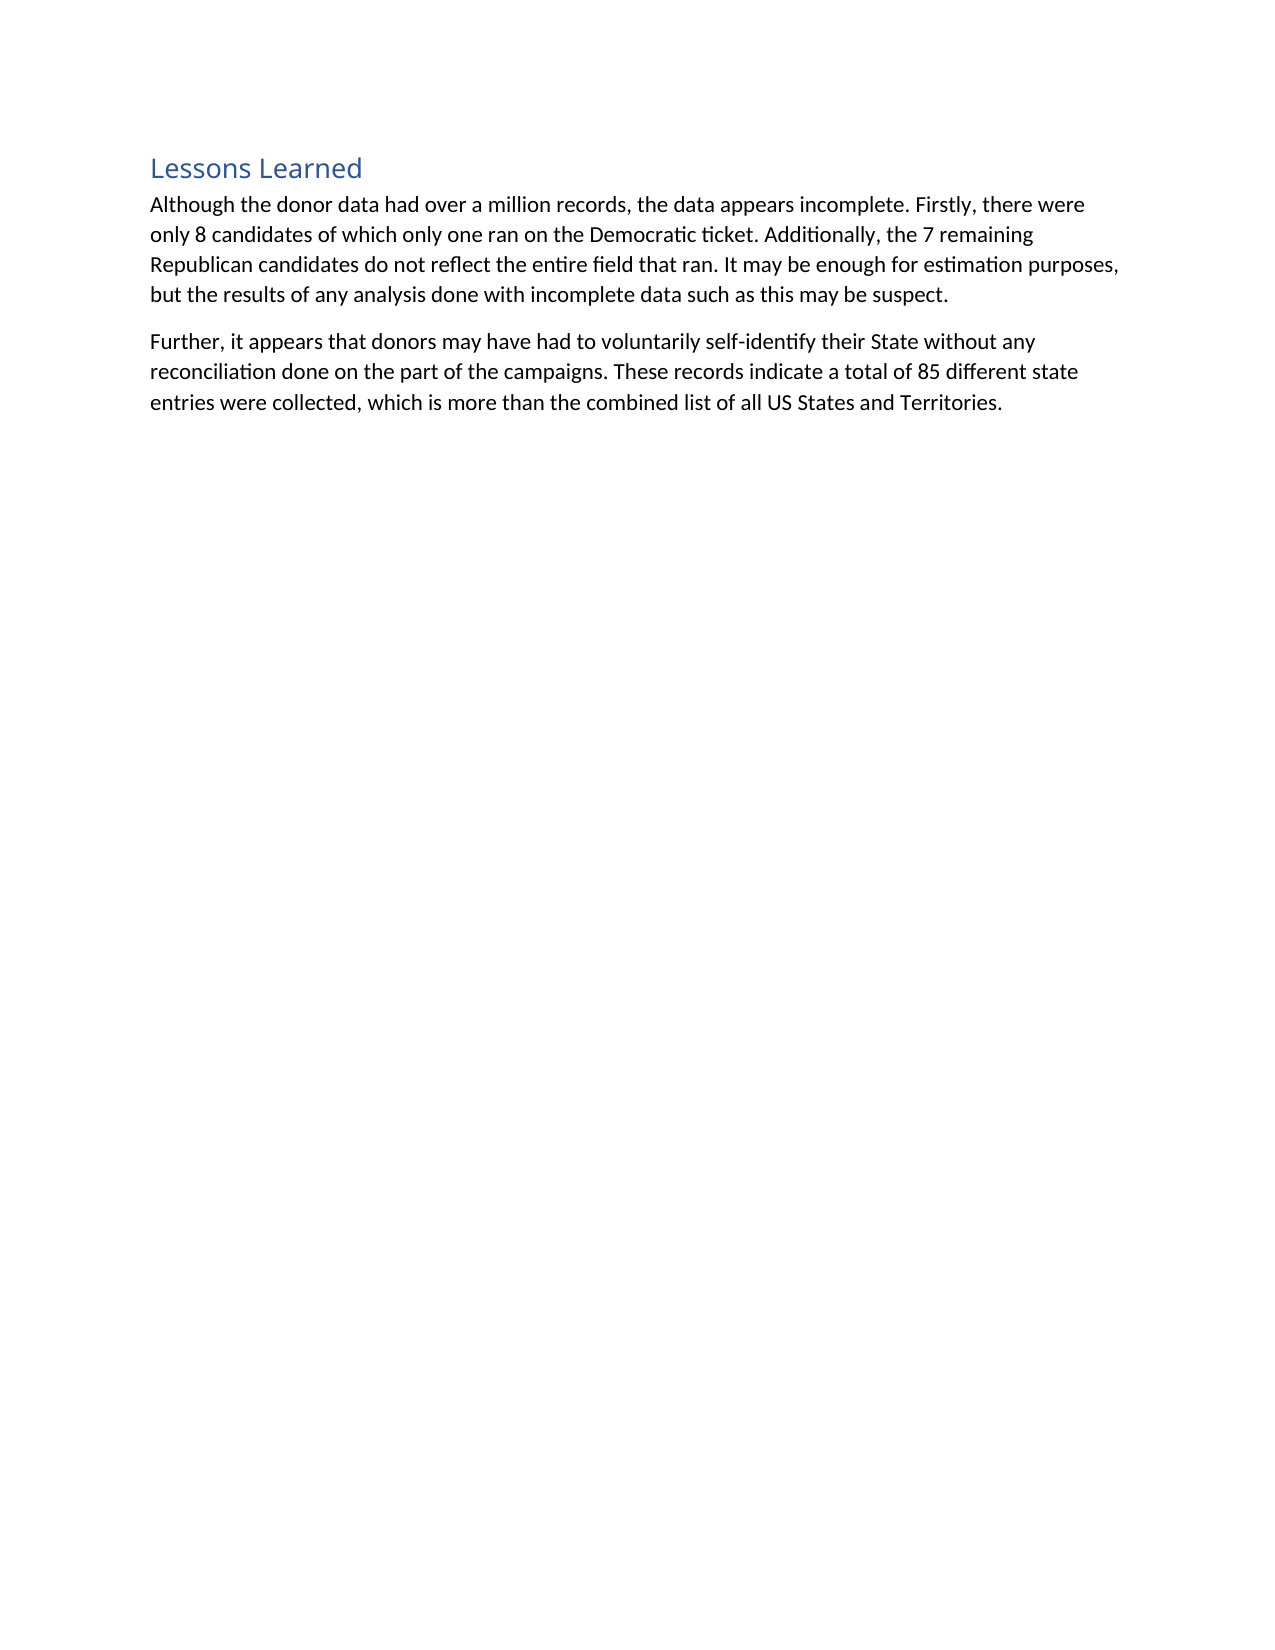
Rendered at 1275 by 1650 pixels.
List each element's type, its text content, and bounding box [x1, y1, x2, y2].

subtitle Lessons Learned [150, 150, 1125, 187]
text Although the donor data had over a million records, the data appears incomplete. Firstly, there were only 8 candidates of which only one ran on the Democratic ticket. Additionally, the 7 remaining Republican candidates do not reflect the entire field that ran. It may be enough for estimation purposes, but the results of any analysis done with incomplete data such as this may be suspect. [150, 190, 1125, 308]
text Further, it appears that donors may have had to voluntarily self-identify their State without any reconciliation done on the part of the campaigns. These records indicate a total of 85 different state entries were collected, which is more than the combined list of all US States and Territories. [150, 327, 1125, 416]
